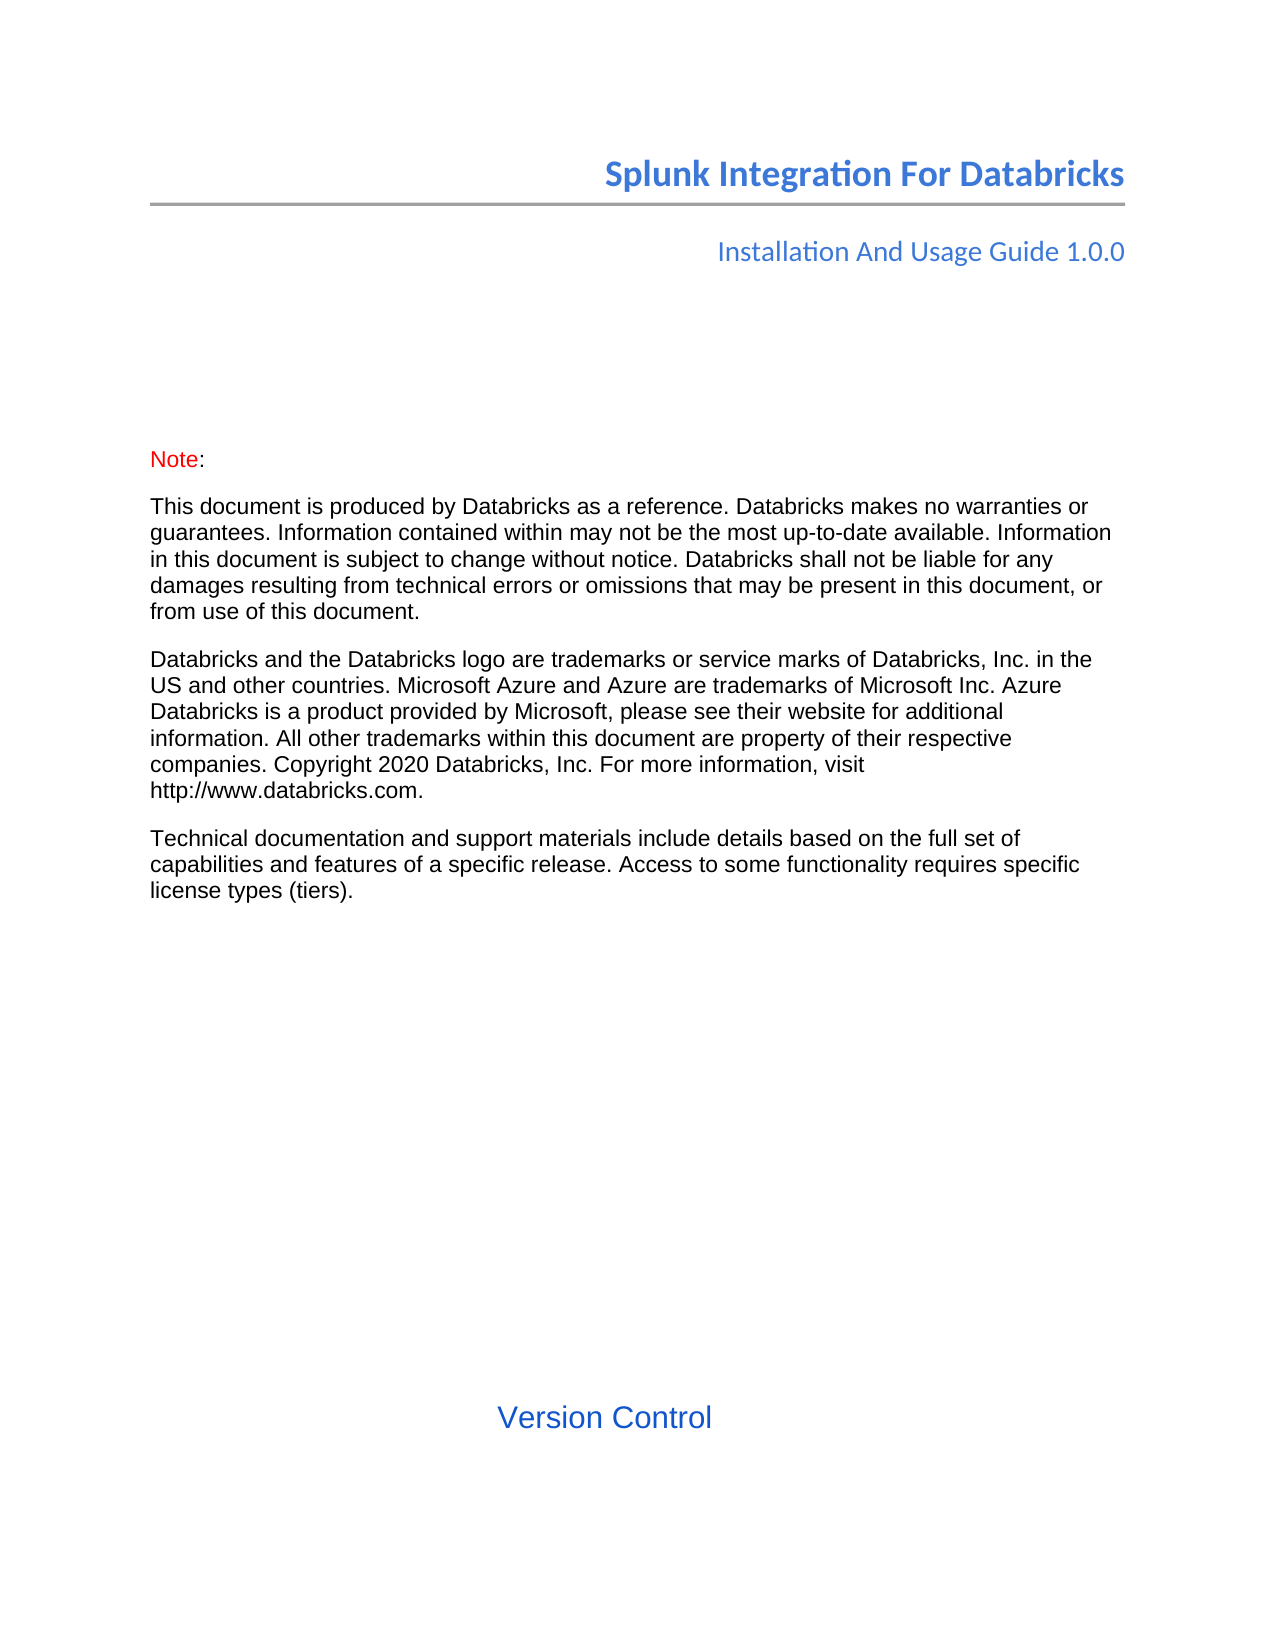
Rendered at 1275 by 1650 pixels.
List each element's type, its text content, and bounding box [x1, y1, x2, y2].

text Technical documentation and support materials include details based on the full set of capabilities and features of a specific release. Access to some functionality requires specific license types (tiers). [150, 824, 1125, 903]
text Splunk Integration For Databricks [150, 150, 1125, 196]
text Version Control [497, 1399, 1125, 1435]
text Note: [150, 446, 1125, 472]
text Databricks and the Databricks logo are trademarks or service marks of Databricks, Inc. in the US and other countries. Microsoft Azure and Azure are trademarks of Microsoft Inc. Azure Databricks is a product provided by Microsoft, please see their website for additional information. All other trademarks within this document are property of their respective companies. Copyright 2020 Databricks, Inc. For more information, visit http://www.databricks.com. [150, 646, 1125, 804]
text This document is produced by Databricks as a reference. Databricks makes no warranties or guarantees. Information contained within may not be the most up-to-date available. Information in this document is subject to change without notice. Databricks shall not be liable for any damages resulting from technical errors or omissions that may be present in this document, or from use of this document. [150, 493, 1125, 625]
text Installation And Usage Guide 1.0.0 [150, 233, 1125, 268]
